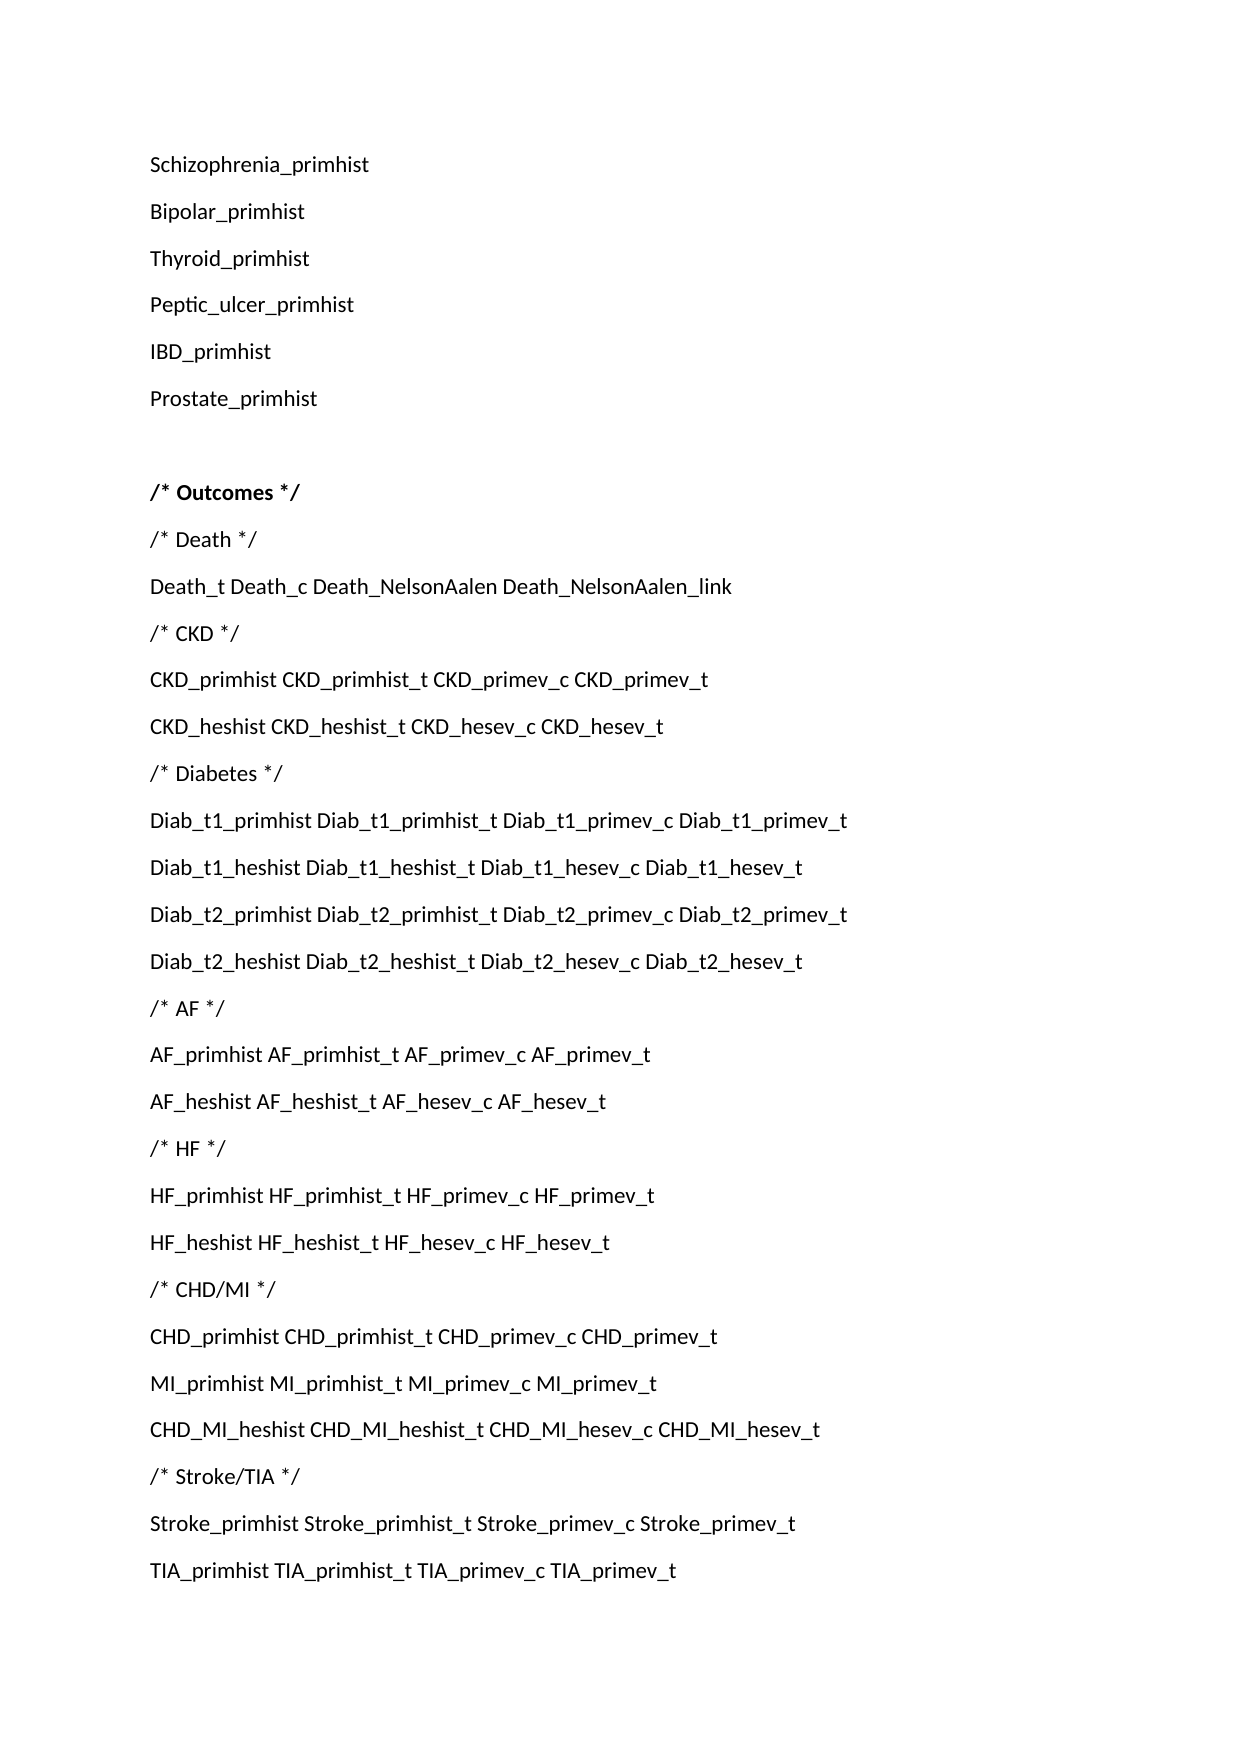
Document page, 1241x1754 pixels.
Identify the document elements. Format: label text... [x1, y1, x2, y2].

text CKD_heshist CKD_heshist_t CKD_hesev_c CKD_hesev_t [150, 712, 1090, 741]
text AF_heshist AF_heshist_t AF_hesev_c AF_hesev_t [150, 1087, 1090, 1116]
text AF_primhist AF_primhist_t AF_primev_c AF_primev_t [150, 1041, 1090, 1069]
text IBD_primhist [150, 337, 1090, 366]
text Diab_t2_primhist Diab_t2_primhist_t Diab_t2_primev_c Diab_t2_primev_t [150, 900, 1090, 928]
text CKD_primhist CKD_primhist_t CKD_primev_c CKD_primev_t [150, 666, 1090, 694]
text /* HF */ [150, 1134, 1090, 1162]
text Diab_t1_heshist Diab_t1_heshist_t Diab_t1_hesev_c Diab_t1_hesev_t [150, 853, 1090, 881]
text Death_t Death_c Death_NelsonAalen Death_NelsonAalen_link [150, 572, 1090, 600]
text Diab_t2_heshist Diab_t2_heshist_t Diab_t2_hesev_c Diab_t2_hesev_t [150, 947, 1090, 975]
text MI_primhist MI_primhist_t MI_primev_c MI_primev_t [150, 1369, 1090, 1397]
text CHD_MI_heshist CHD_MI_heshist_t CHD_MI_hesev_c CHD_MI_hesev_t [150, 1416, 1090, 1444]
text Bipolar_primhist [150, 197, 1090, 225]
text /* Death */ [150, 525, 1090, 553]
text Stroke_primhist Stroke_primhist_t Stroke_primev_c Stroke_primev_t [150, 1509, 1090, 1537]
text Thyroid_primhist [150, 244, 1090, 272]
text TIA_primhist TIA_primhist_t TIA_primev_c TIA_primev_t [150, 1556, 1090, 1584]
text Prostate_primhist [150, 384, 1090, 412]
text Diab_t1_primhist Diab_t1_primhist_t Diab_t1_primev_c Diab_t1_primev_t [150, 806, 1090, 834]
text /* Diabetes */ [150, 759, 1090, 787]
text /* AF */ [150, 994, 1090, 1022]
text /* Outcomes */ [150, 478, 1090, 506]
text HF_heshist HF_heshist_t HF_hesev_c HF_hesev_t [150, 1228, 1090, 1256]
text /* CKD */ [150, 619, 1090, 647]
text CHD_primhist CHD_primhist_t CHD_primev_c CHD_primev_t [150, 1322, 1090, 1350]
text /* CHD/MI */ [150, 1275, 1090, 1303]
text /* Stroke/TIA */ [150, 1462, 1090, 1491]
text HF_primhist HF_primhist_t HF_primev_c HF_primev_t [150, 1181, 1090, 1209]
text Peptic_ulcer_primhist [150, 291, 1090, 319]
text Schizophrenia_primhist [150, 150, 1090, 178]
